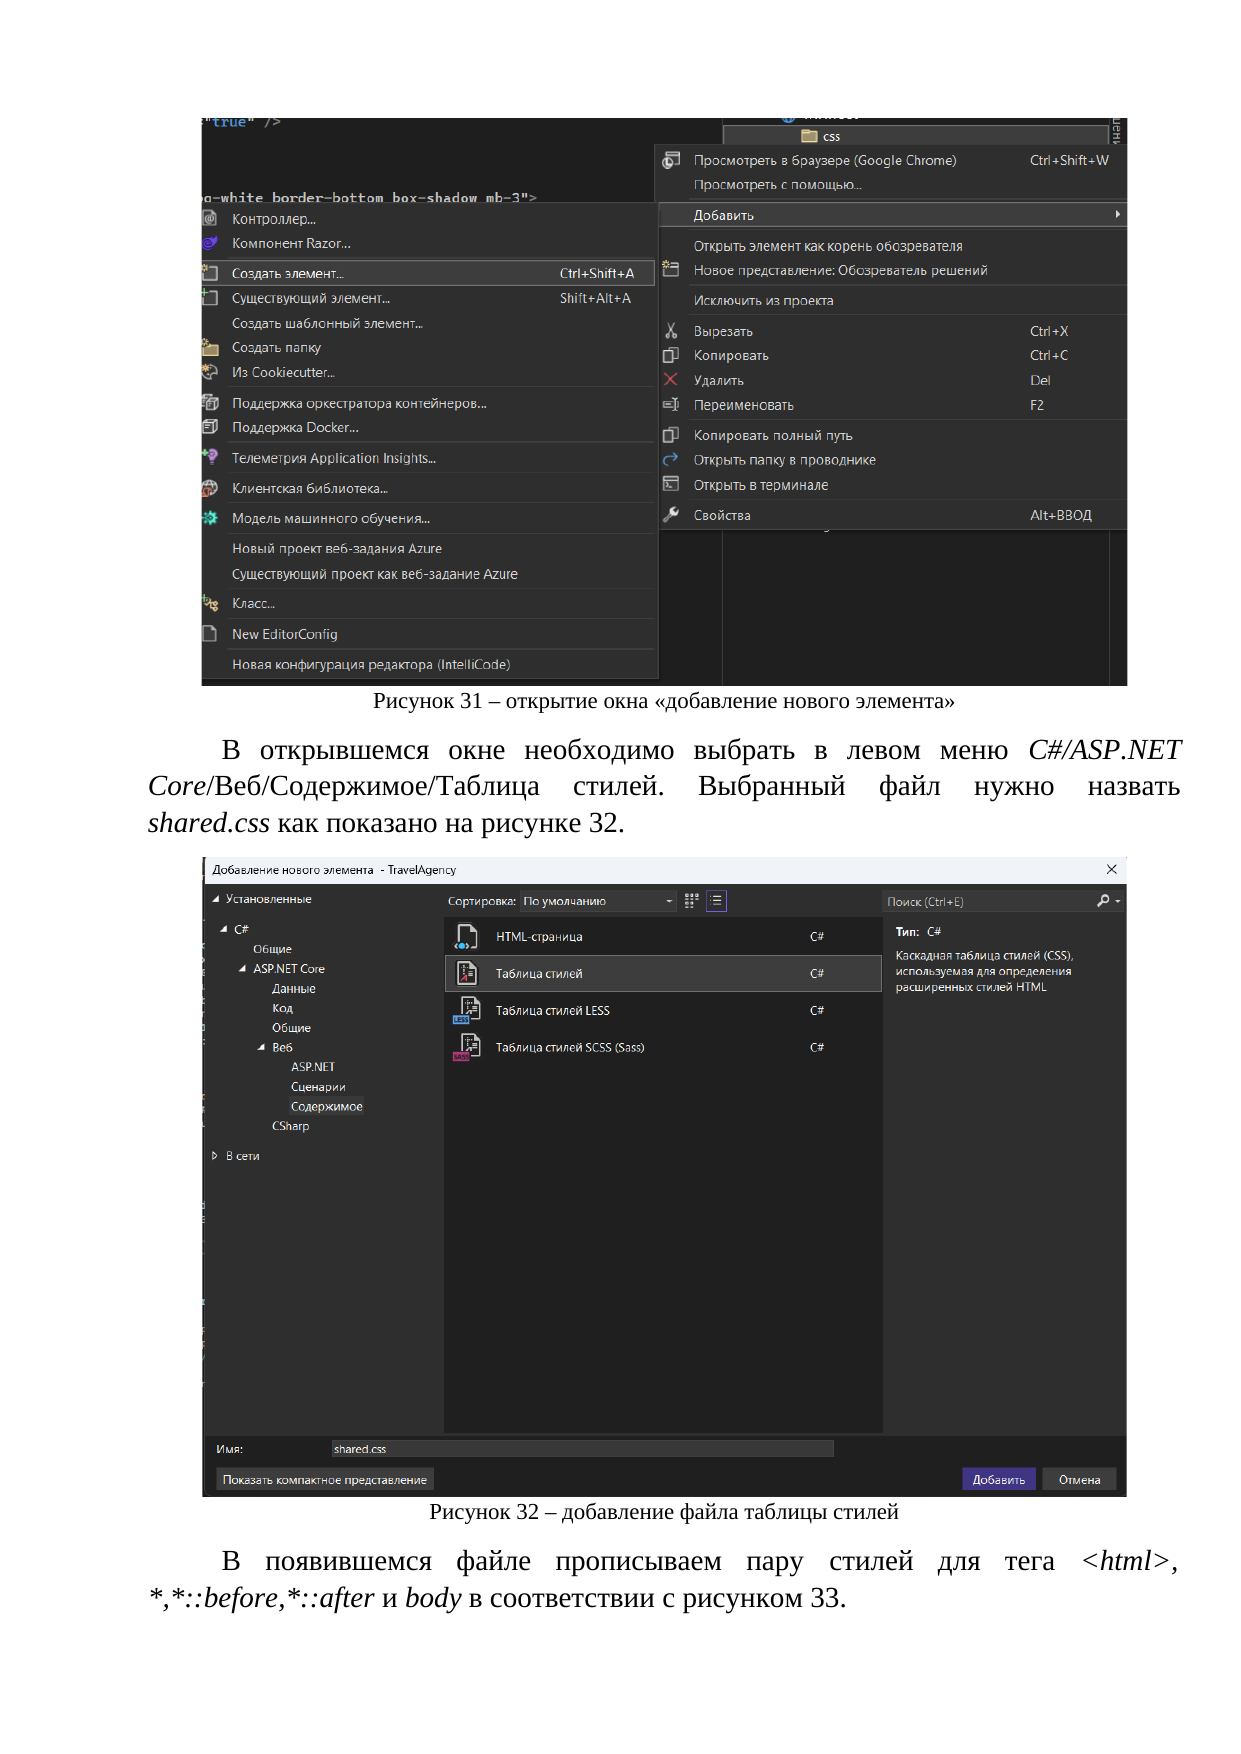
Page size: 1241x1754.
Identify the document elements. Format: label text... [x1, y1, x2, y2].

text В появившемся файле прописываем пару стилей для тега <html>, *,*::before,*::after и body в соответствии с рисунком 33. [148, 1543, 1181, 1613]
text Рисунок 31 – открытие окна «добавление нового элемента» [148, 687, 1181, 714]
picture [201, 118, 1128, 686]
picture [202, 857, 1127, 1497]
text Рисунок 32 – добавление файла таблицы стилей [148, 1498, 1181, 1525]
text В открывшемся окне необходимо выбрать в левом меню C#/ASP.NET Core/Веб/Содержимое/Таблица стилей. Выбранный файл нужно назвать shared.css как показано на рисунке 32. [148, 732, 1181, 838]
